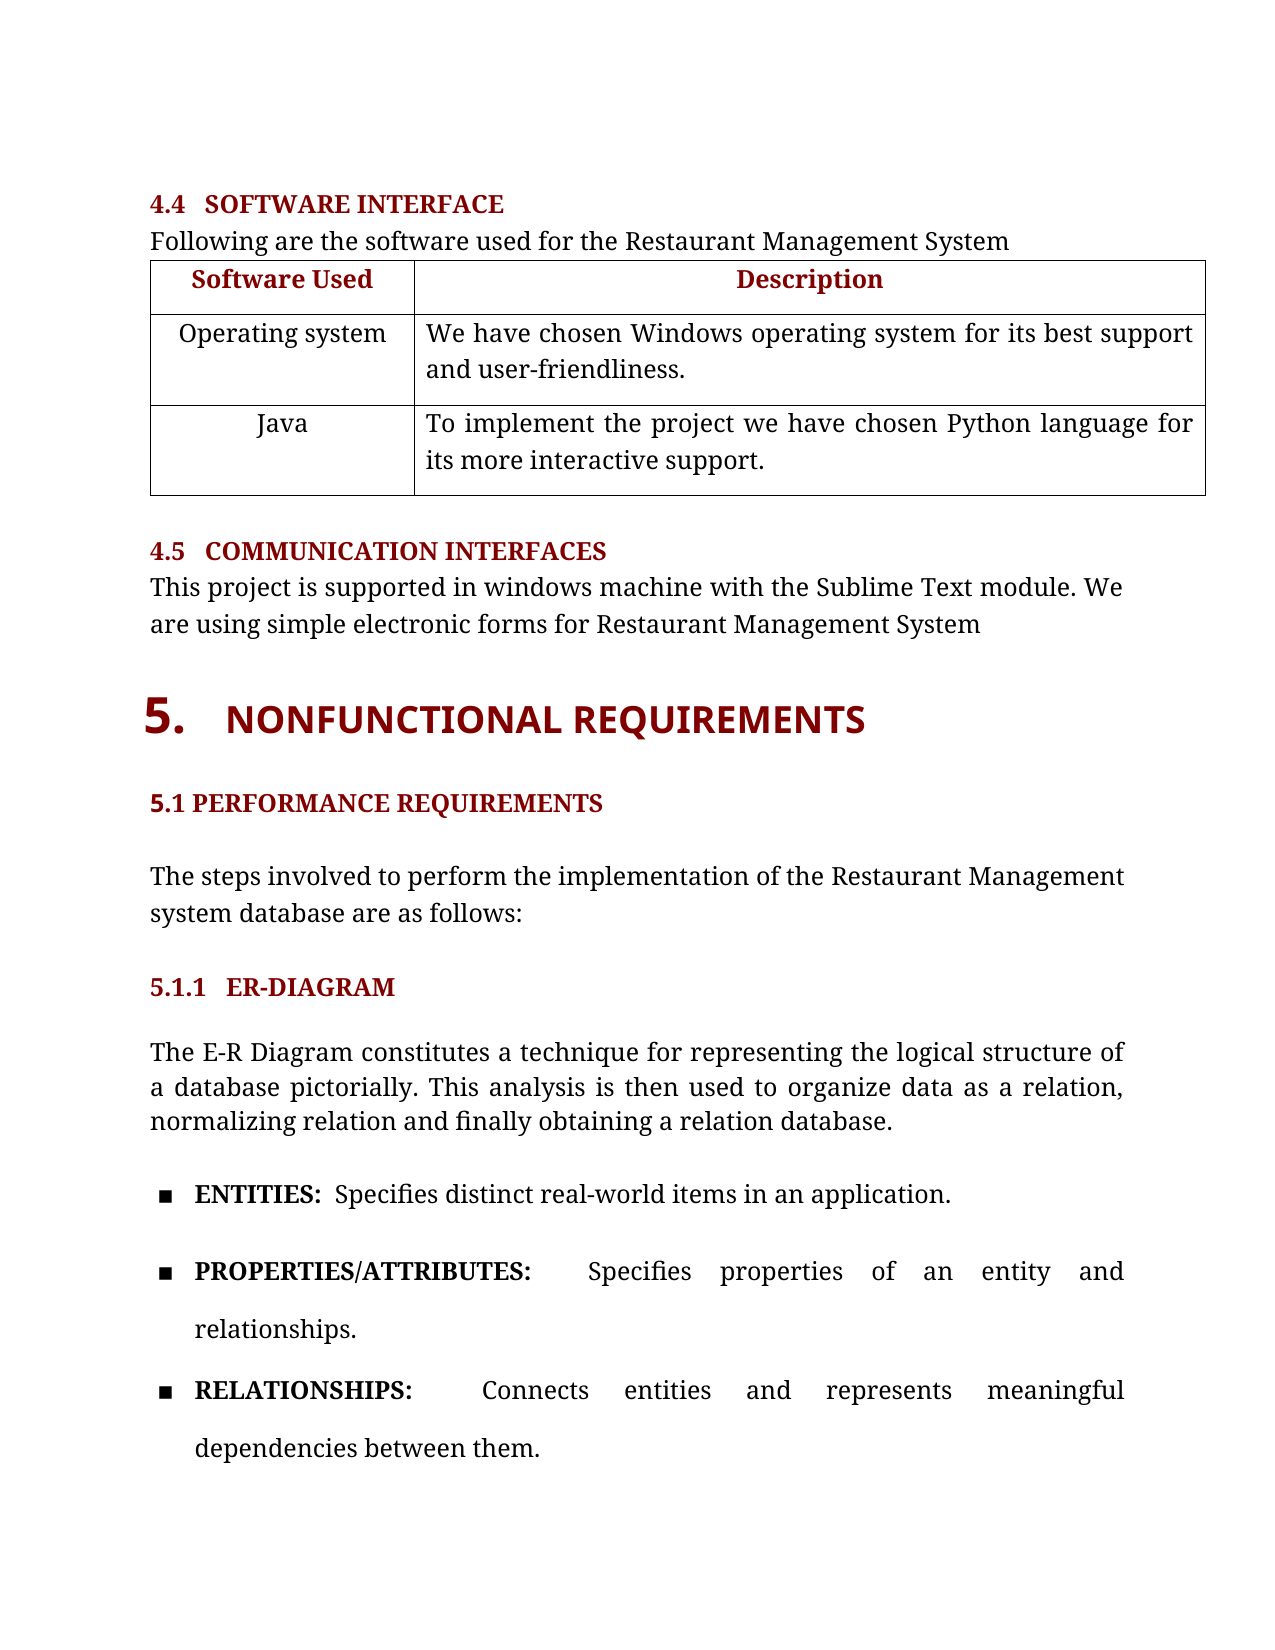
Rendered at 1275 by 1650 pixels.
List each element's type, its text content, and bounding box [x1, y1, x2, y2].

table_cell Operating system [151, 315, 414, 405]
table_cell We have chosen Windows operating system for its best support and user-friendliness. [415, 315, 1205, 405]
text 4.4 SOFTWARE INTERFACE [150, 187, 1125, 221]
list PROPERTIES/ATTRIBUTES: Specifies properties of an entity and relationships. [157, 1243, 1125, 1346]
text The steps involved to perform the implementation of the Restaurant Management system database are as follows: [150, 859, 1125, 930]
text 5.1 PERFORMANCE REQUIREMENTS [150, 785, 1125, 819]
list NONFUNCTIONAL REQUIREMENTS [143, 680, 1125, 748]
table_cell To implement the project we have chosen Python language for its more interactive support. [415, 406, 1205, 495]
text This project is supported in windows machine with the Sublime Text module. We are using simple electronic forms for Restaurant Management System [150, 570, 1125, 641]
list RELATIONSHIPS: Connects entities and represents meaningful dependencies between them. [157, 1363, 1125, 1465]
table_cell Java [151, 406, 414, 495]
table_header Description [415, 261, 1205, 314]
text 5.1.1 ER-DIAGRAM [150, 969, 1125, 1003]
list ENTITIES: Specifies distinct real-world items in an application. [157, 1166, 1125, 1218]
text Following are the software used for the Restaurant Management System [150, 223, 1125, 258]
text 4.5 COMMUNICATION INTERFACES [150, 533, 1125, 567]
table_header Software Used [151, 261, 414, 314]
text The E-R Diagram constitutes a technique for representing the logical structure of a database pictorially. This analysis is then used to organize data as a relation, normalizing relation and finally obtaining a relation database. [150, 1035, 1125, 1137]
